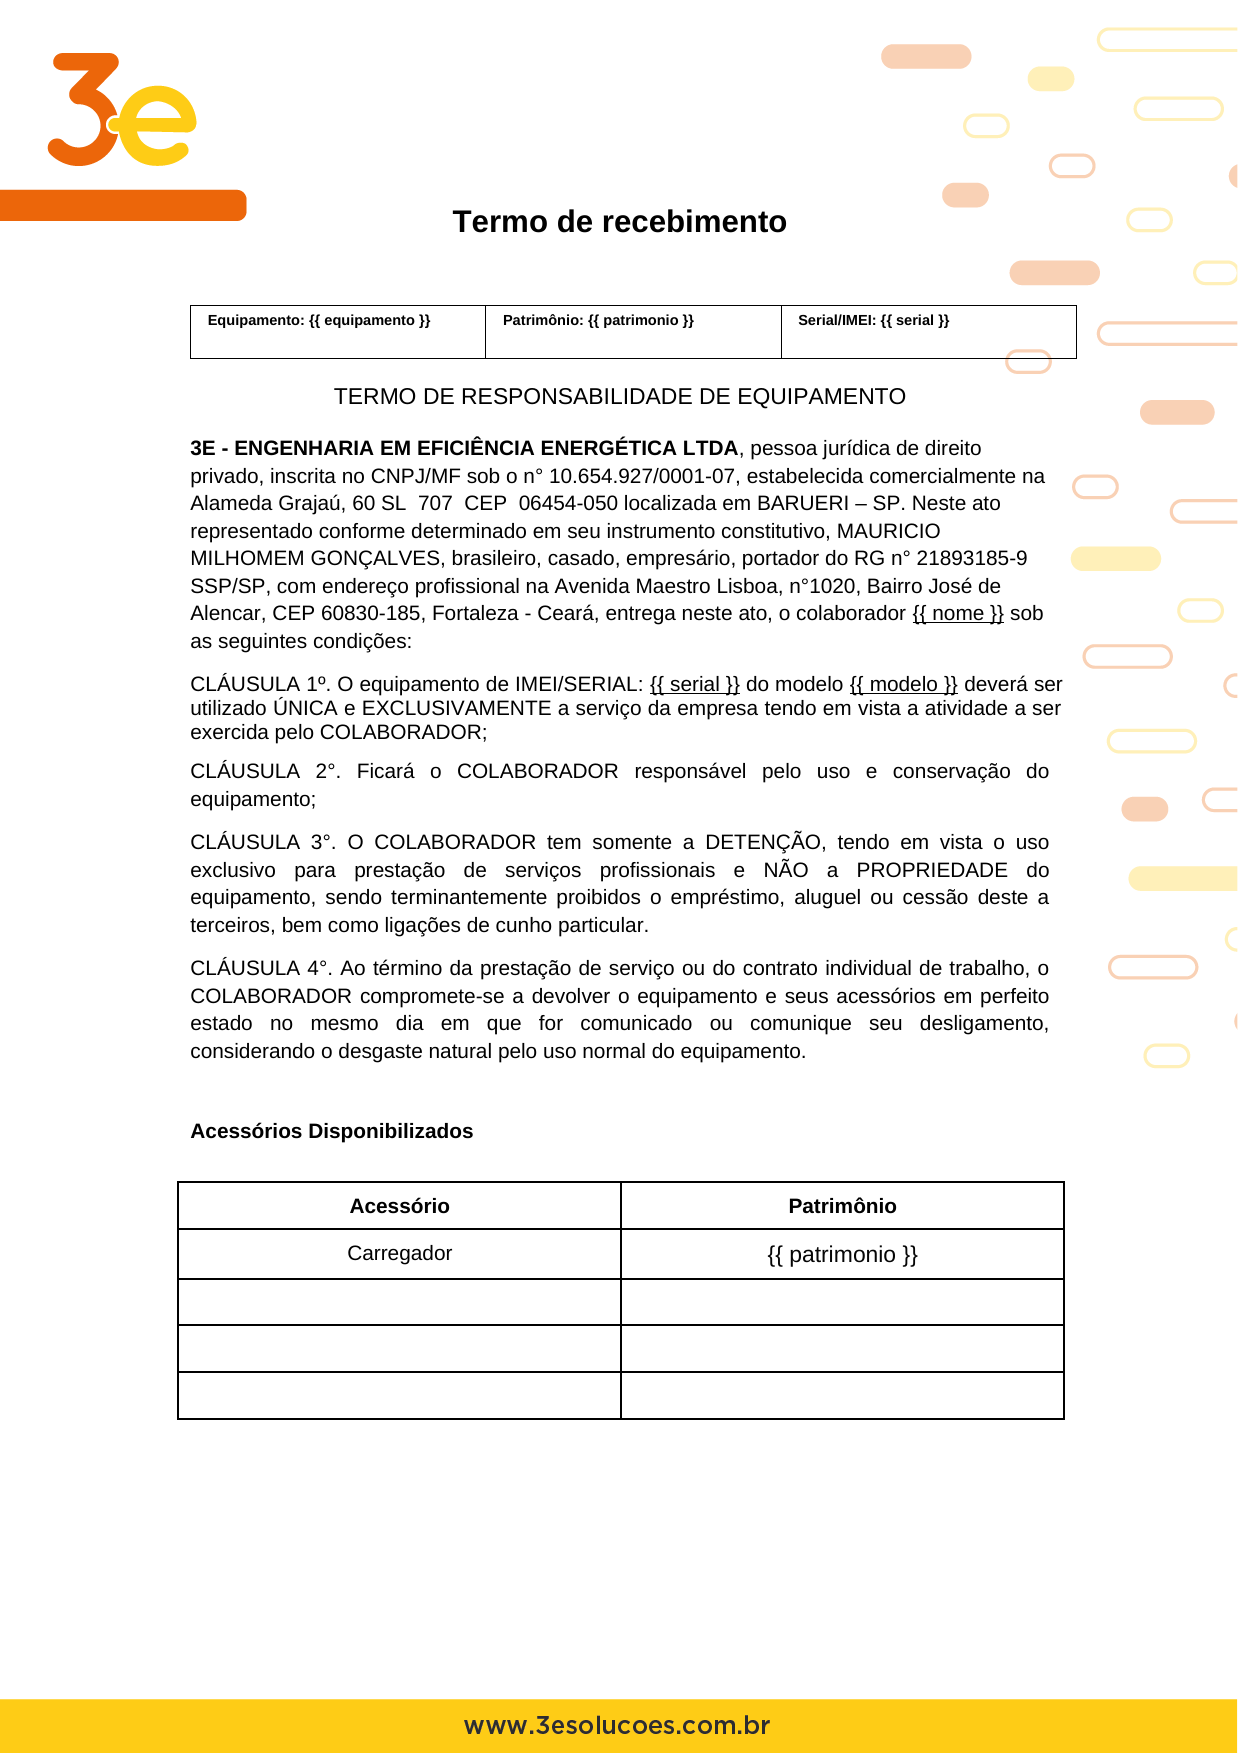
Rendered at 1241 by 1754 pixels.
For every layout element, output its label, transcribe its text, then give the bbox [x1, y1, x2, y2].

table_cell [622, 1373, 1063, 1418]
picture [0, 0, 1238, 1753]
table_header Patrimônio: {{ patrimonio }} [486, 306, 781, 358]
table_cell [622, 1326, 1063, 1371]
table_cell [179, 1280, 620, 1324]
text CLÁUSULA 2°. Ficará o COLABORADOR responsável pelo uso e conservação do equipamento; [190, 759, 1050, 811]
text CLÁUSULA 1º. O equipamento de IMEI/SERIAL: {{ serial }} do modelo {{ modelo }} deverá ser utilizado ÚNICA e EXCLUSIVAMENTE a serviço da empresa tendo em vista a atividade a ser exercida pelo COLABORADOR; [190, 672, 1063, 743]
table_cell {{ patrimonio }} [622, 1230, 1063, 1277]
text Termo de recebimento [177, 203, 1063, 239]
table_header Serial/IMEI: {{ serial }} [782, 306, 1076, 358]
table_cell Carregador [179, 1230, 620, 1277]
text 3E - ENGENHARIA EM EFICIÊNCIA ENERGÉTICA LTDA, pessoa jurídica de direito privado, inscrita no CNPJ/MF sob o n° 10.654.927/0001-07, estabelecida comercialmente na Alameda Grajaú, 60 SL 707 CEP 06454-050 localizada em BARUERI – SP. Neste ato representado conforme determinado em seu instrumento constitutivo, MAURICIO MILHOMEM GONÇALVES, brasileiro, casado, empresário, portador do RG n° 21893185-9 SSP/SP, com endereço profissional na Avenida Maestro Lisboa, n°1020, Bairro José de Alencar, CEP 60830-185, Fortaleza - Ceará, entrega neste ato, o colaborador {{ nome }} sob as seguintes condições: [190, 436, 1051, 652]
table_cell [179, 1373, 620, 1418]
table_header Equipamento: {{ equipamento }} [191, 306, 485, 358]
table_cell [622, 1280, 1063, 1324]
text CLÁUSULA 4°. Ao término da prestação de serviço ou do contrato individual de trabalho, o COLABORADOR compromete-se a devolver o equipamento e seus acessórios em perfeito estado no mesmo dia em que for comunicado ou comunique seu desligamento, considerando o desgaste natural pelo uso normal do equipamento. [190, 956, 1050, 1062]
text TERMO DE RESPONSABILIDADE DE EQUIPAMENTO [177, 383, 1063, 409]
table_header Acessório [179, 1183, 620, 1228]
text CLÁUSULA 3°. O COLABORADOR tem somente a DETENÇÃO, tendo em vista o uso exclusivo para prestação de serviços profissionais e NÃO a PROPRIEDADE do equipamento, sendo terminantemente proibidos o empréstimo, aluguel ou cessão deste a terceiros, bem como ligações de cunho particular. [190, 830, 1050, 936]
table_cell [179, 1326, 620, 1371]
table_header Patrimônio [622, 1183, 1063, 1228]
text Acessórios Disponibilizados [190, 1119, 1063, 1143]
